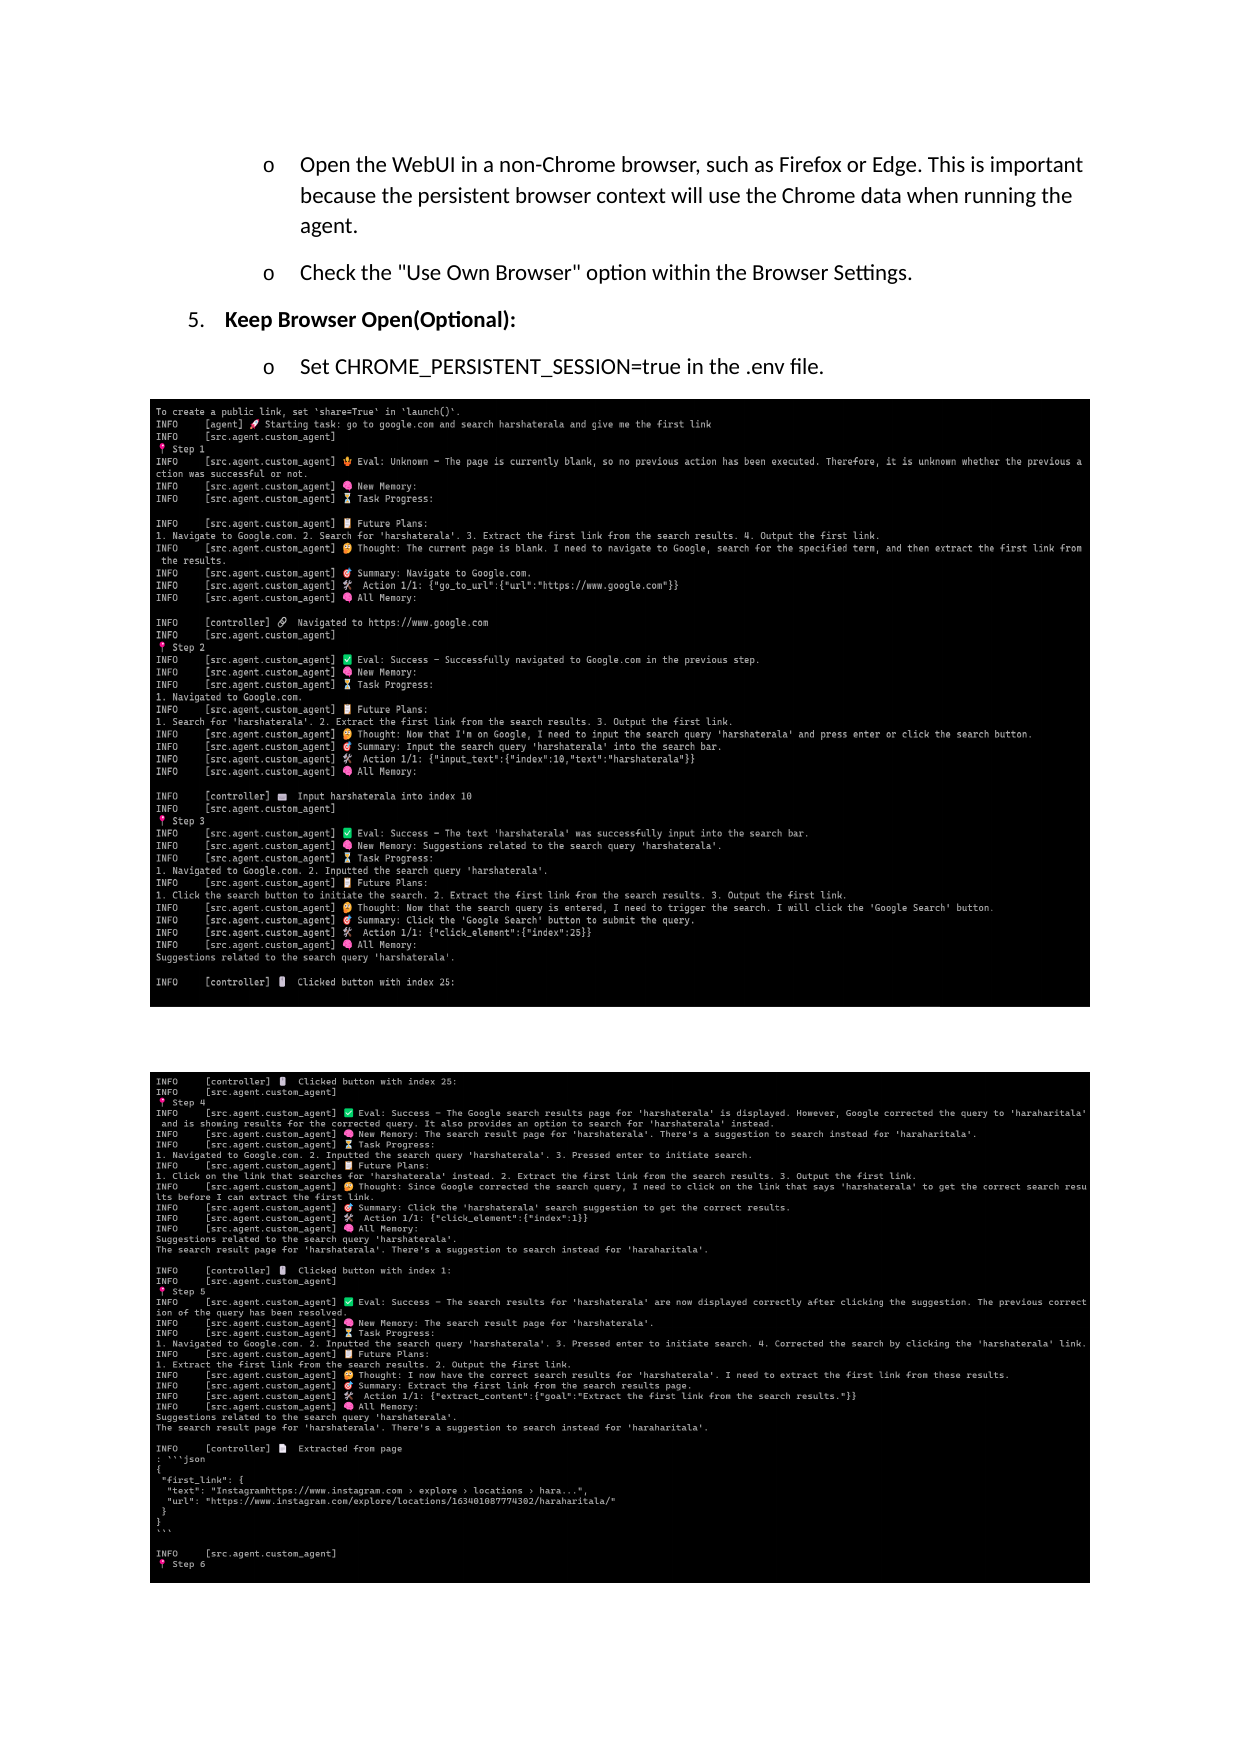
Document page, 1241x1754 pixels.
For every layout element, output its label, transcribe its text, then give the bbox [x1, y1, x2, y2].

picture [150, 399, 1090, 1007]
list Set CHROME_PERSISTENT_SESSION=true in the .env file. [262, 352, 1090, 381]
list Keep Browser Open(Optional): [187, 305, 1090, 333]
list Check the "Use Own Browser" option within the Browser Settings. [262, 258, 1090, 286]
picture [150, 1072, 1090, 1583]
list Open the WebUI in a non-Chrome browser, such as Firefox or Edge. This is important because the persistent browser context will use the Chrome data when running the agent. [262, 150, 1090, 239]
